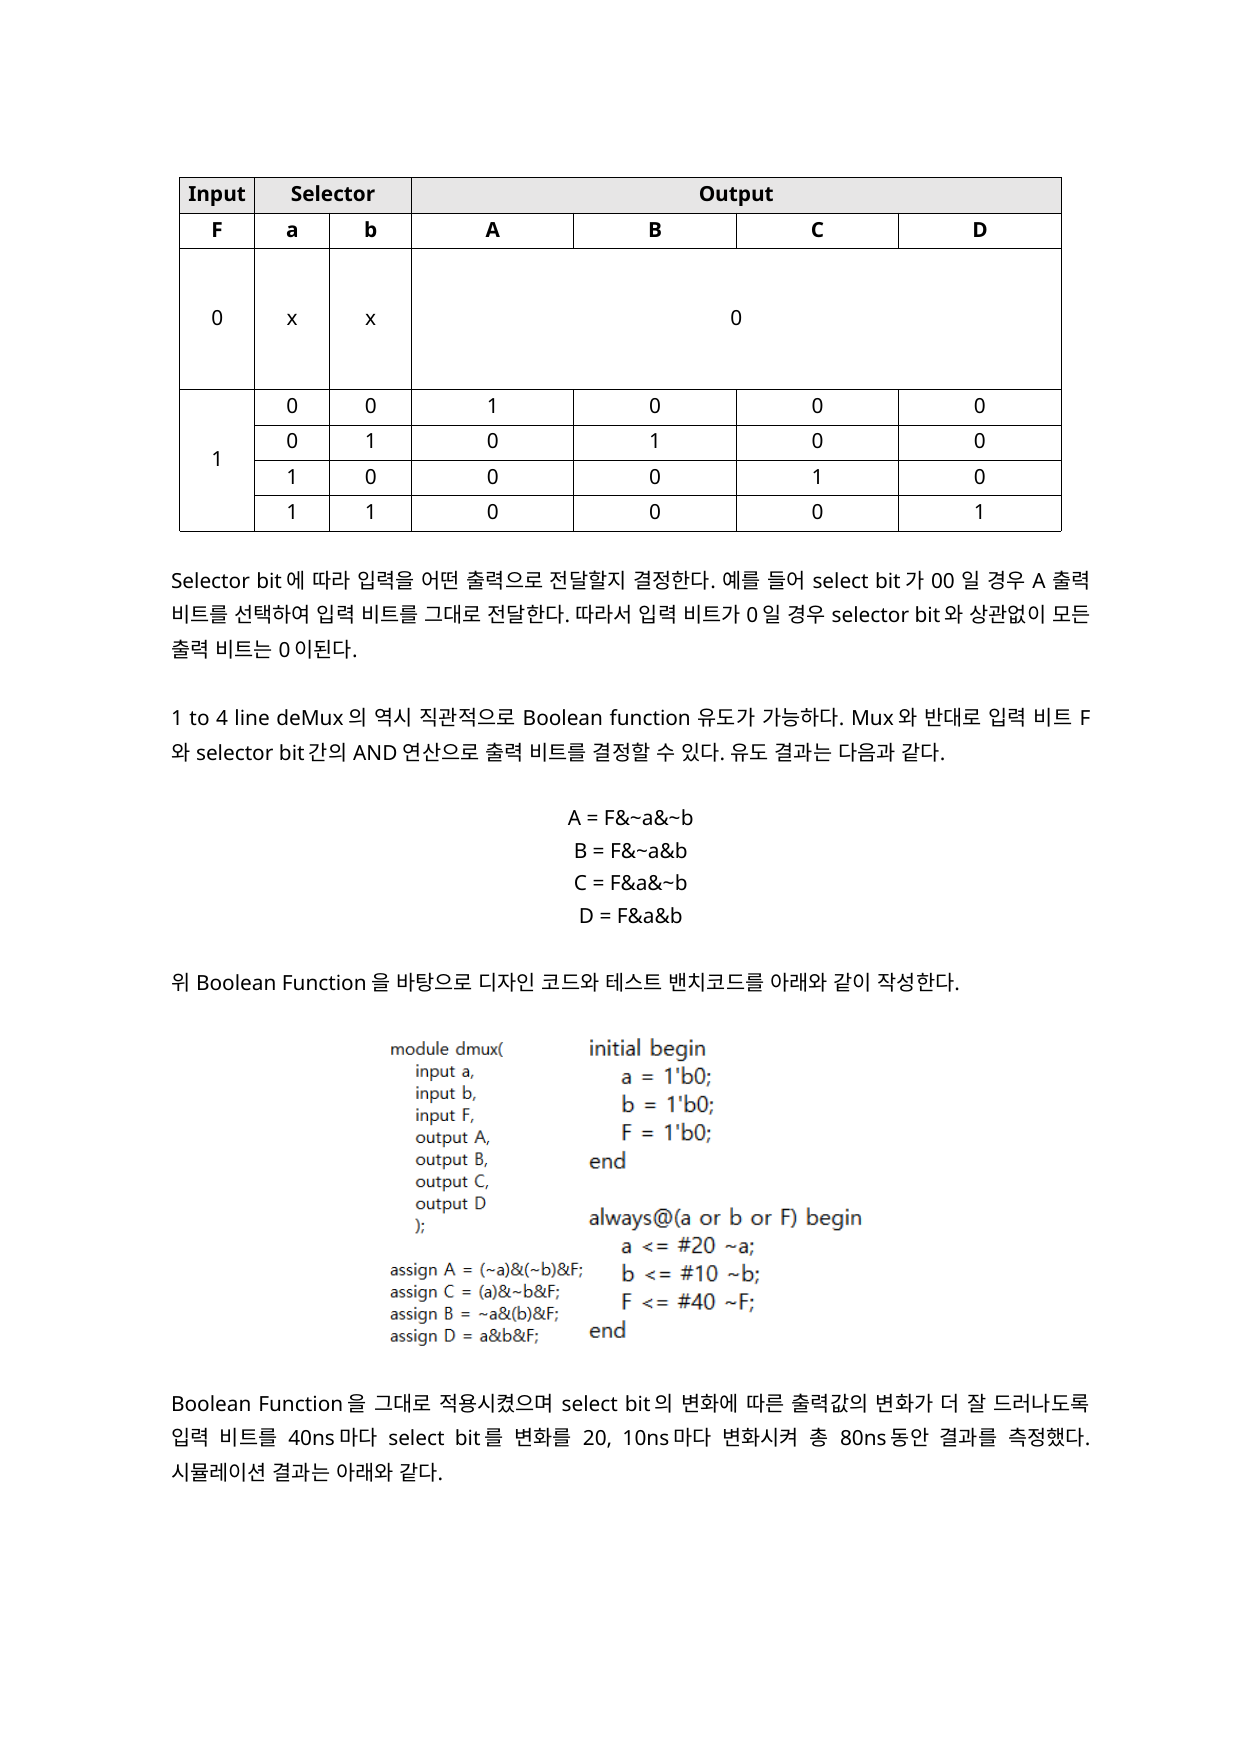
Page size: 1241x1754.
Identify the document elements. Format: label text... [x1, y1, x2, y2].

table_cell 1 [255, 496, 329, 531]
table_cell 1 [180, 390, 254, 531]
table_header Input [180, 178, 254, 213]
table_cell 0 [899, 426, 1061, 460]
table_cell 0 [412, 496, 573, 531]
table_cell 0 [412, 249, 1061, 389]
table_cell 1 [412, 390, 573, 424]
table_cell D [899, 214, 1061, 248]
text Boolean Function을 그대로 적용시켰으며 select bit의 변화에 따른 출력값의 변화가 더 잘 드러나도록 입력 비트를 40ns마다 select bit를 변화를 20, 10ns마다 변화시켜 총 80ns동안 결과를 측정했다. 시뮬레이션 결과는 아래와 같다. [171, 1387, 1090, 1487]
table_cell 0 [412, 426, 573, 460]
table_cell 1 [330, 426, 411, 460]
table_header Output [412, 178, 1061, 213]
table_cell 0 [899, 461, 1061, 495]
table_cell 0 [330, 461, 411, 495]
table_cell x [330, 249, 411, 389]
table_cell 0 [574, 496, 736, 531]
table_cell 0 [737, 390, 898, 424]
text 1 to 4 line deMux의 역시 직관적으로 Boolean function 유도가 가능하다. Mux와 반대로 입력 비트 F와 selector bit간의 AND 연산으로 출력 비트를 결정할 수 있다. 유도 결과는 다음과 같다. [171, 701, 1090, 766]
table_header Selector [255, 178, 411, 213]
table_cell b [330, 214, 411, 248]
text C = F&a&~b [171, 868, 1090, 897]
picture [388, 1033, 873, 1350]
table_cell 0 [574, 461, 736, 495]
table_cell 1 [574, 426, 736, 460]
table_cell 0 [737, 496, 898, 531]
text D = F&a&b [171, 901, 1090, 929]
table_cell x [255, 249, 329, 389]
table_cell 0 [255, 426, 329, 460]
text B = F&~a&b [171, 836, 1090, 864]
table_cell 0 [255, 390, 329, 424]
table_cell 1 [737, 461, 898, 495]
table_cell F [180, 214, 254, 248]
table_cell 0 [737, 426, 898, 460]
table_cell 1 [255, 461, 329, 495]
table_cell 0 [899, 390, 1061, 424]
table_cell a [255, 214, 329, 248]
table_cell 1 [899, 496, 1061, 531]
table_cell 0 [574, 390, 736, 424]
table_cell 0 [180, 249, 254, 389]
text A = F&~a&~b [171, 803, 1090, 832]
table_cell 1 [330, 496, 411, 531]
table_cell B [574, 214, 736, 248]
table_cell C [737, 214, 898, 248]
text 위 Boolean Function을 바탕으로 디자인 코드와 테스트 밴치코드를 아래와 같이 작성한다. [171, 966, 1090, 996]
table_cell 0 [330, 390, 411, 424]
table_cell A [412, 214, 573, 248]
text Selector bit에 따라 입력을 어떤 출력으로 전달할지 결정한다. 예를 들어 select bit가 00 일 경우 A 출력 비트를 선택하여 입력 비트를 그대로 전달한다. 따라서 입력 비트가 0일 경우 selector bit와 상관없이 모든 출력 비트는 0이된다. [171, 564, 1090, 664]
table_cell 0 [412, 461, 573, 495]
